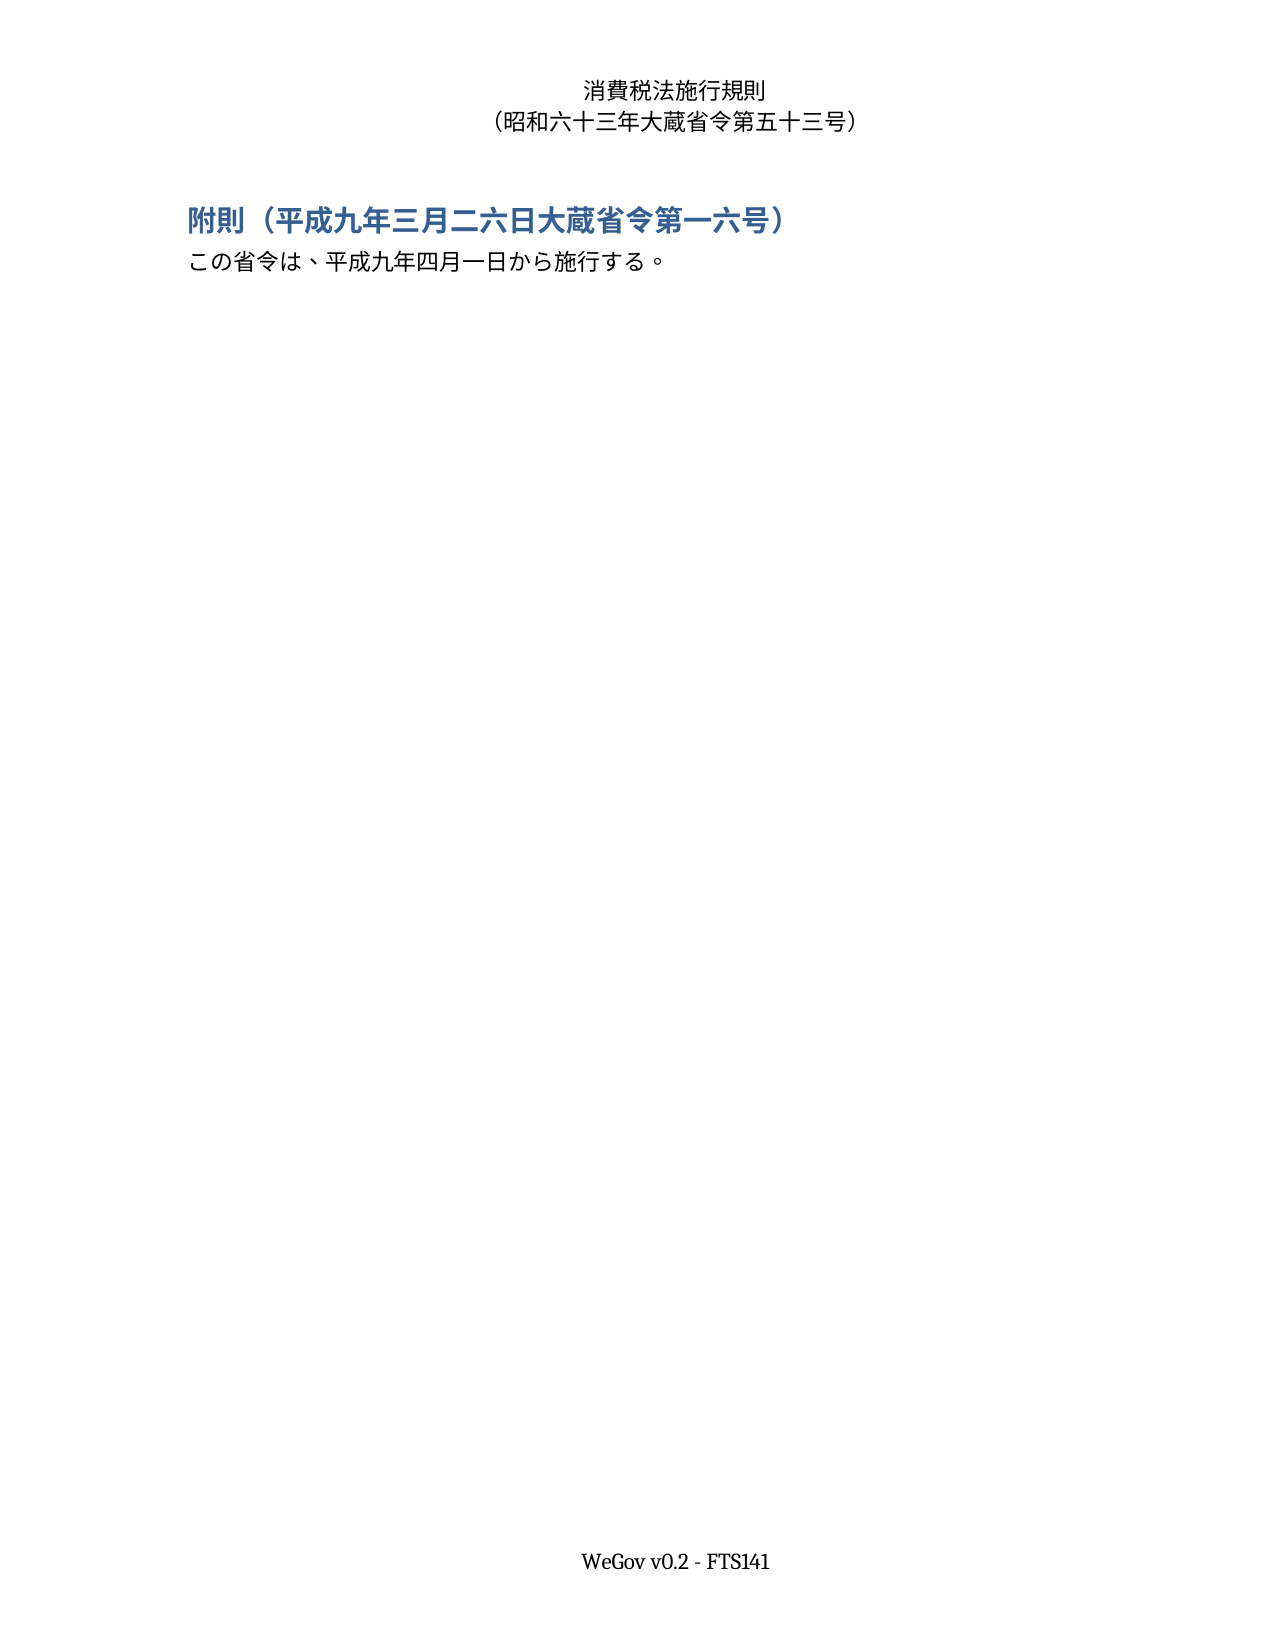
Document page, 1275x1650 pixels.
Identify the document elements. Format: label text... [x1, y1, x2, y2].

subtitle 附則（平成九年三月二六日大蔵省令第一六号） [187, 200, 1087, 240]
text この省令は、平成九年四月一日から施行する。 [187, 246, 1087, 277]
